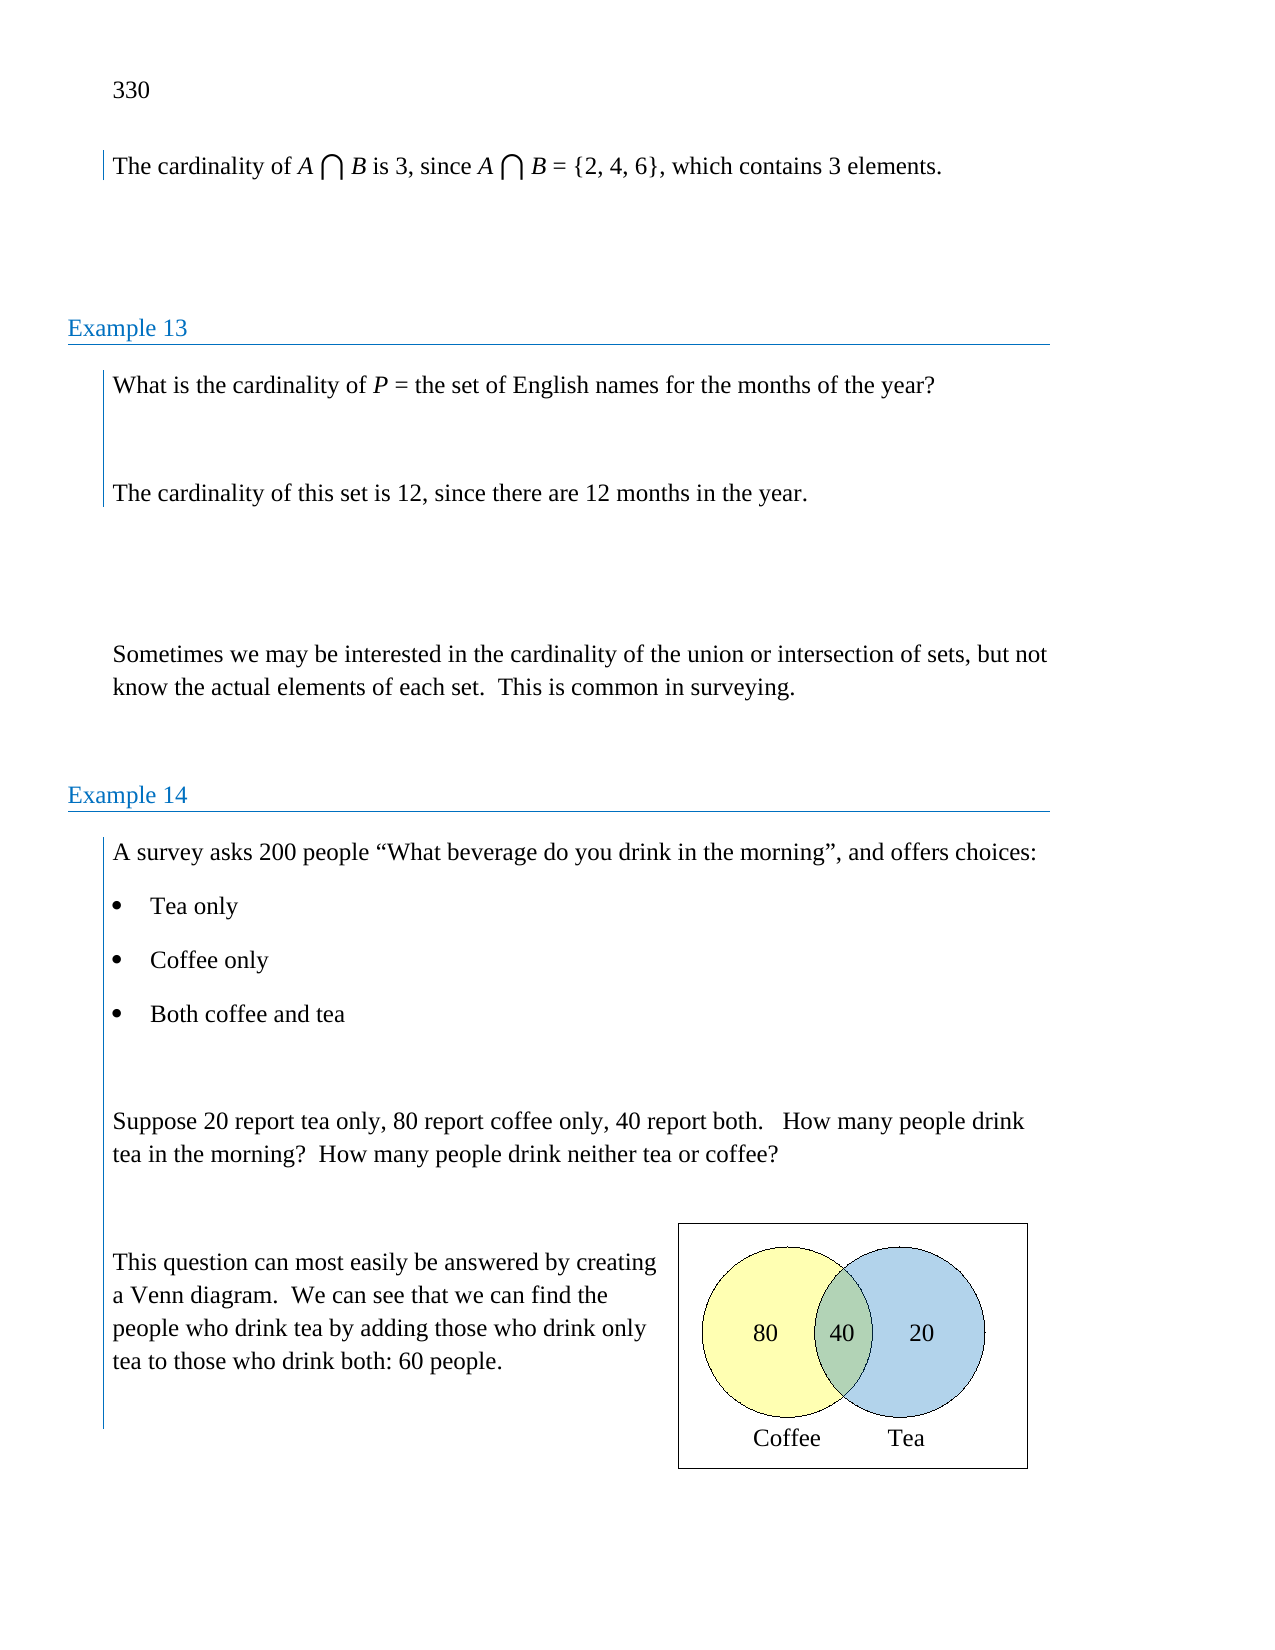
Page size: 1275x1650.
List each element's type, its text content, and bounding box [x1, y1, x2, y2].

text This question can most easily be answered by creating a Venn diagram. We can see that we can find the people who drink tea by adding those who drink only tea to those who drink both: 60 people. [104, 1247, 1050, 1375]
text Example 13 [67, 313, 1050, 345]
text Example 14 [67, 780, 1050, 812]
list Tea only [104, 891, 1050, 920]
text A survey asks 200 people “What beverage do you drink in the morning”, and offers choices: [104, 837, 1050, 866]
list Coffee only [104, 945, 1050, 974]
list Both coffee and tea [104, 999, 1050, 1027]
text Sometimes we may be interested in the cardinality of the union or intersection of sets, but not know the actual elements of each set. This is common in surveying. [112, 639, 1050, 701]
text Suppose 20 report tea only, 80 report coffee only, 40 report both. How many people drink tea in the morning? How many people drink neither tea or coffee? [104, 1106, 1050, 1168]
text The cardinality of this set is 12, since there are 12 months in the year. [104, 478, 1050, 507]
text The cardinality of A ⋂ B is 3, since A ⋂ B = {2, 4, 6}, which contains 3 elements. [112, 150, 1050, 180]
text What is the cardinality of P = the set of English names for the months of the year? [104, 370, 1050, 399]
